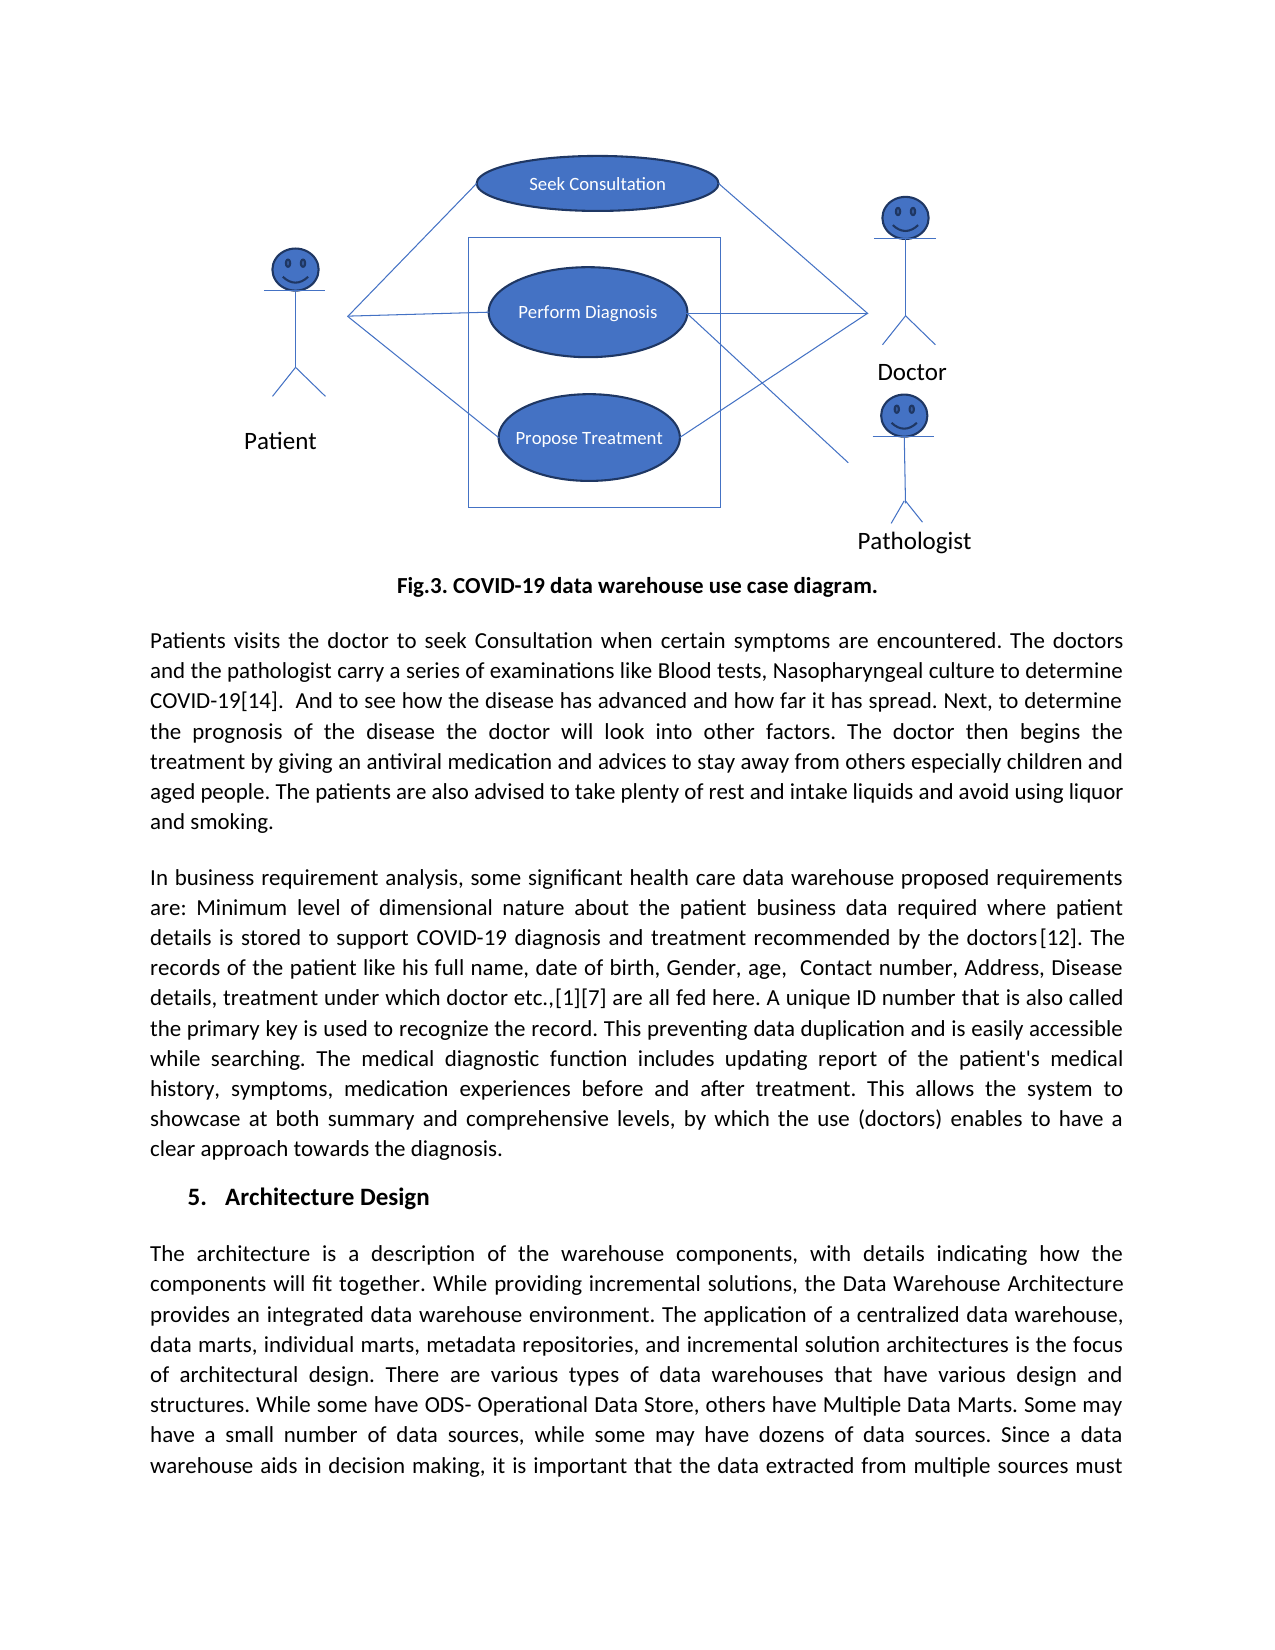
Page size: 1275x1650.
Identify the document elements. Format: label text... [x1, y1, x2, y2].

text Fig.3. COVID-19 data warehouse use case diagram. [150, 150, 1125, 599]
text Patients visits the doctor to seek Consultation when certain symptoms are encountered. The doctors and the pathologist carry a series of examinations like Blood tests, Nasopharyngeal culture to determine COVID-19[14]. And to see how the disease has advanced and how far it has spread. Next, to determine the prognosis of the disease the doctor will look into other factors. The doctor then begins the treatment by giving an antiviral medication and advices to stay away from others especially children and aged people. The patients are also advised to take plenty of rest and intake liquids and avoid using liquor and smoking. [150, 626, 1125, 835]
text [150, 1239, 1125, 1479]
list Architecture Design [187, 1181, 1125, 1212]
text In business requirement analysis, some significant health care data warehouse proposed requirements are: Minimum level of dimensional nature about the patient business data required where patient details is stored to support COVID-19 diagnosis and treatment recommended by the doctors[12]. The records of the patient like his full name, date of birth, Gender, age, Contact number, Address, Disease details, treatment under which doctor etc.,[1][7] are all fed here. A unique ID number that is also called the primary key is used to recognize the record. This preventing data duplication and is easily accessible while searching. The medical diagnostic function includes updating report of the patient's medical history, symptoms, medication experiences before and after treatment. This allows the system to showcase at both summary and comprehensive levels, by which the use (doctors) enables to have a clear approach towards the diagnosis. [150, 863, 1125, 1162]
